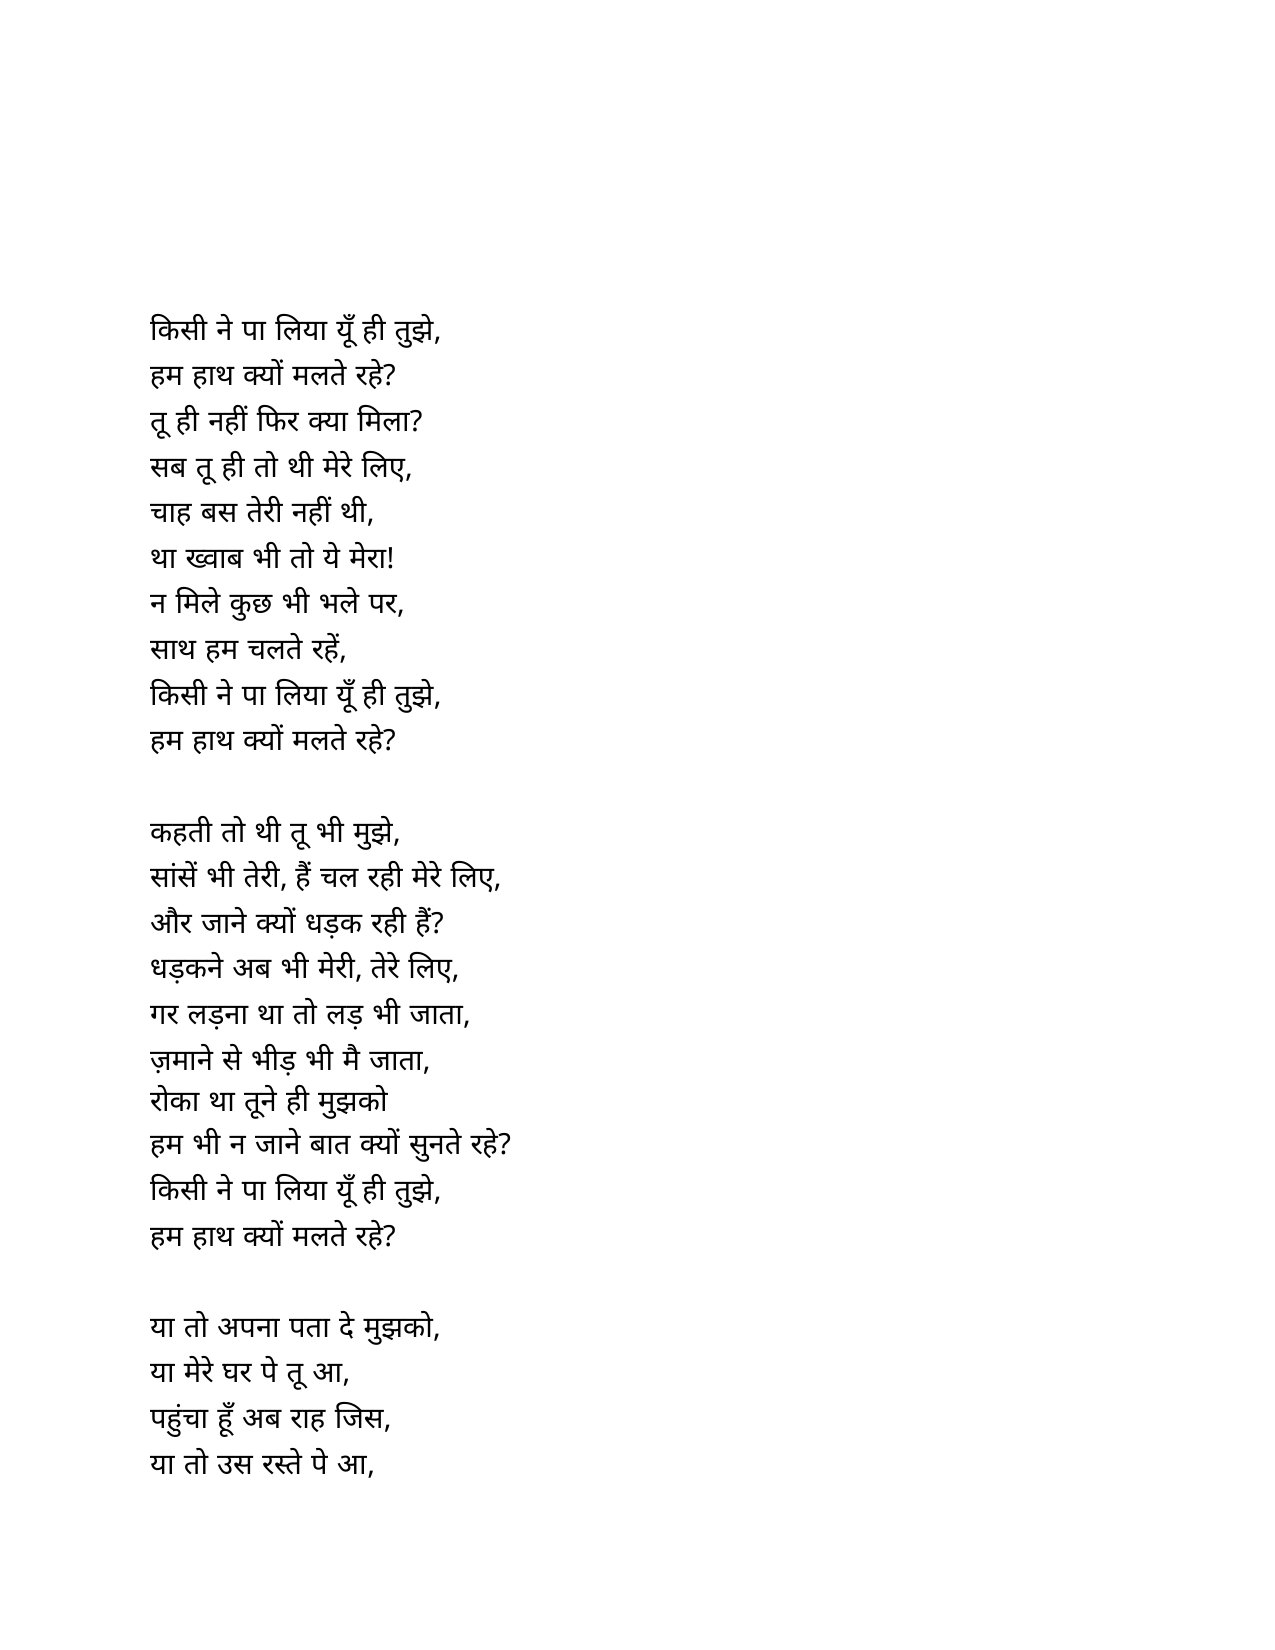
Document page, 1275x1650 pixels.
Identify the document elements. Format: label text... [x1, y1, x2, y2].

text हम हाथ क्यों मलते रहे? [150, 355, 1125, 394]
text रोका था तूने ही मुझको [252, 1085, 382, 1119]
text पहुंचा हूँ अब राह जिस, [150, 1397, 1125, 1437]
text तू ही नहीं फिर क्या मिला? [150, 400, 1125, 440]
text गर लड़ना था तो लड़ भी जाता, [150, 993, 1125, 1033]
text रोका था तूने ही मुझको [150, 1085, 271, 1119]
text था ख्वाब भी तो ये मेरा! [150, 537, 1125, 577]
text ज़माने से भीड़ भी मै जाता, [150, 1039, 1125, 1079]
text न मिले कुछ भी भले पर, [150, 583, 1125, 622]
text किसी ने पा लिया यूँ ही तुझे, [150, 1169, 1125, 1209]
text धड़कने अब भी मेरी, तेरे लिए, [150, 948, 1125, 987]
text हम हाथ क्यों मलते रहे? [150, 720, 1125, 759]
text रोका था तूने ही मुझको [333, 1085, 1125, 1119]
text या मेरे घर पे तू आ, [150, 1352, 1125, 1391]
text या तो उस रस्ते पे आ, [150, 1443, 1125, 1483]
text और जाने क्यों धड़क रही हैं? [150, 902, 1125, 942]
text किसी ने पा लिया यूँ ही तुझे, [150, 674, 1125, 714]
text चाह बस तेरी नहीं थी, [150, 492, 1125, 531]
text सब तू ही तो थी मेरे लिए, [150, 446, 1125, 486]
text कहती तो थी तू भी मुझे, [150, 811, 1125, 851]
text सांसें भी तेरी, हैं चल रही मेरे लिए, [150, 857, 1125, 896]
text या तो अपना पता दे मुझको, [150, 1306, 1125, 1346]
text किसी ने पा लिया यूँ ही तुझे, [150, 309, 1125, 349]
text हम भी न जाने बात क्यों सुनते रहे? [150, 1124, 1125, 1163]
text हम हाथ क्यों मलते रहे? [150, 1215, 1125, 1254]
text साथ हम चलते रहें, [150, 628, 1125, 668]
